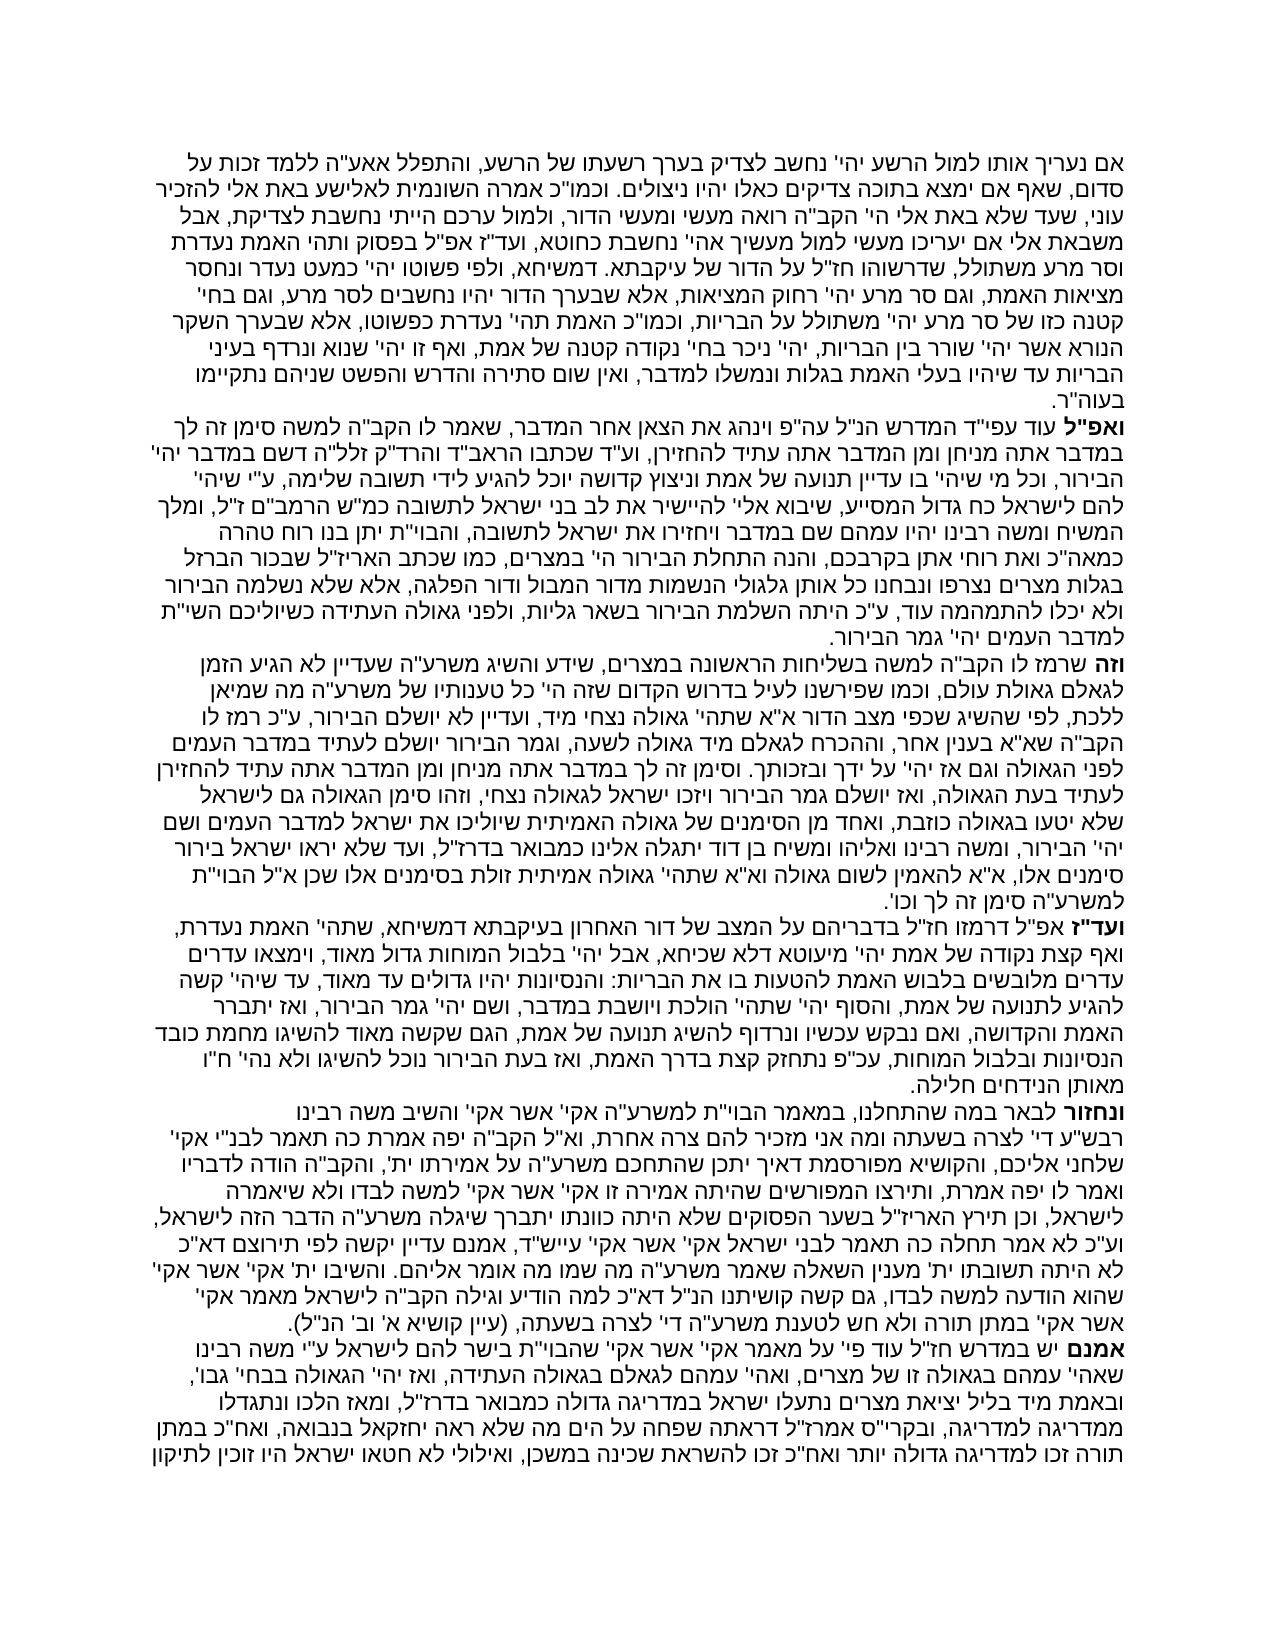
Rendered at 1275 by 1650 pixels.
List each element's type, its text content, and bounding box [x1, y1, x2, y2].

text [150, 150, 1125, 413]
text רבש"ע די' לצרה בשעתה ומה אני מזכיר להם צרה אחרת, וא"ל הקב"ה יפה אמרת כה תאמר לבנ"י אקי' שלחני אליכם, והקושיא מפורסמת דאיך יתכן שהתחכם משרע"ה על אמירתו ית', והקב"ה הודה לדבריו ואמר לו יפה אמרת, ותירצו המפורשים שהיתה אמירה זו אקי' אשר אקי' למשה לבדו ולא שיאמרה לישראל, וכן תירץ האריז"ל בשער הפסוקים שלא היתה כוונתו יתברך שיגלה משרע"ה הדבר הזה לישראל, וע"כ לא אמר תחלה כה תאמר לבני ישראל אקי' אשר אקי' עייש"ד, אמנם עדיין יקשה לפי תירוצם דא"כ לא היתה תשובתו ית' מענין השאלה שאמר משרע"ה מה שמו מה אומר אליהם. והשיבו ית' אקי' אשר אקי' שהוא הודעה למשה לבדו, גם קשה קושיתנו הנ"ל דא"כ למה הודיע וגילה הקב"ה לישראל מאמר אקי' אשר אקי' במתן תורה ולא חש לטענת משרע"ה די' לצרה בשעתה, (עיין קושיא א' וב' הנ"ל). [150, 1125, 1125, 1336]
text ונחזור לבאר במה שהתחלנו, במאמר הבוי"ת למשרע"ה אקי' אשר אקי' והשיב משה רבינו [150, 1099, 1125, 1125]
text ועד"ז אפ"ל דרמזו חז"ל בדבריהם על המצב של דור האחרון בעיקבתא דמשיחא, שתהי' האמת נעדרת, ואף קצת נקודה של אמת יהי' מיעוטא דלא שכיחא, אבל יהי' בלבול המוחות גדול מאוד, וימצאו עדרים עדרים מלובשים בלבוש האמת להטעות בו את הבריות: והנסיונות יהיו גדולים עד מאוד, עד שיהי' קשה להגיע לתנועה של אמת, והסוף יהי' שתהי' הולכת ויושבת במדבר, ושם יהי' גמר הבירור, ואז יתברר האמת והקדושה, ואם נבקש עכשיו ונרדוף להשיג תנועה של אמת, הגם שקשה מאוד להשיגו מחמת כובד הנסיונות ובלבול המוחות, עכ"פ נתחזק קצת בדרך האמת, ואז בעת הבירור נוכל להשיגו ולא נהי' ח"ו מאותן הנידחים חלילה. [150, 914, 1125, 1099]
text ואפ"ל עוד עפי"ד המדרש הנ"ל עה"פ וינהג את הצאן אחר המדבר, שאמר לו הקב"ה למשה סימן זה לך במדבר אתה מניחן ומן המדבר אתה עתיד להחזירן, וע"ד שכתבו הראב"ד והרד"ק זלל"ה דשם במדבר יהי' הבירור, וכל מי שיהי' בו עדיין תנועה של אמת וניצוץ קדושה יוכל להגיע לידי תשובה שלימה, ע"י שיהי' להם לישראל כח גדול המסייע, שיבוא אלי' להיישיר את לב בני ישראל לתשובה כמ"ש הרמב"ם ז"ל, ומלך המשיח ומשה רבינו יהיו עמהם שם במדבר ויחזירו את ישראל לתשובה, והבוי"ת יתן בנו רוח טהרה כמאה"כ ואת רוחי אתן בקרבכם, והנה התחלת הבירור הי' במצרים, כמו שכתב האריז"ל שבכור הברזל בגלות מצרים נצרפו ונבחנו כל אותן גלגולי הנשמות מדור המבול ודור הפלגה, אלא שלא נשלמה הבירור ולא יכלו להתמהמה עוד, ע"כ היתה השלמת הבירור בשאר גליות, ולפני גאולה העתידה כשיוליכם השי"ת למדבר העמים יהי' גמר הבירור. [150, 413, 1125, 651]
text וזה שרמז לו הקב"ה למשה בשליחות הראשונה במצרים, שידע והשיג משרע"ה שעדיין לא הגיע הזמן לגאלם גאולת עולם, וכמו שפירשנו לעיל בדרוש הקדום שזה הי' כל טענותיו של משרע"ה מה שמיאן ללכת, לפי שהשיג שכפי מצב הדור א"א שתהי' גאולה נצחי מיד, ועדיין לא יושלם הבירור, ע"כ רמז לו הקב"ה שא"א בענין אחר, וההכרח לגאלם מיד גאולה לשעה, וגמר הבירור יושלם לעתיד במדבר העמים לפני הגאולה וגם אז יהי' על ידך ובזכותך. וסימן זה לך במדבר אתה מניחן ומן המדבר אתה עתיד להחזירן לעתיד בעת הגאולה, ואז יושלם גמר הבירור ויזכו ישראל לגאולה נצחי, וזהו סימן הגאולה גם לישראל שלא יטעו בגאולה כוזבת, ואחד מן הסימנים של גאולה האמיתית שיוליכו את ישראל למדבר העמים ושם יהי' הבירור, ומשה רבינו ואליהו ומשיח בן דוד יתגלה אלינו כמבואר בדרז"ל, ועד שלא יראו ישראל בירור סימנים אלו, א"א להאמין לשום גאולה וא"א שתהי' גאולה אמיתית זולת בסימנים אלו שכן א"ל הבוי"ת למשרע"ה סימן זה לך וכו'. [150, 651, 1125, 914]
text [150, 1336, 1125, 1468]
